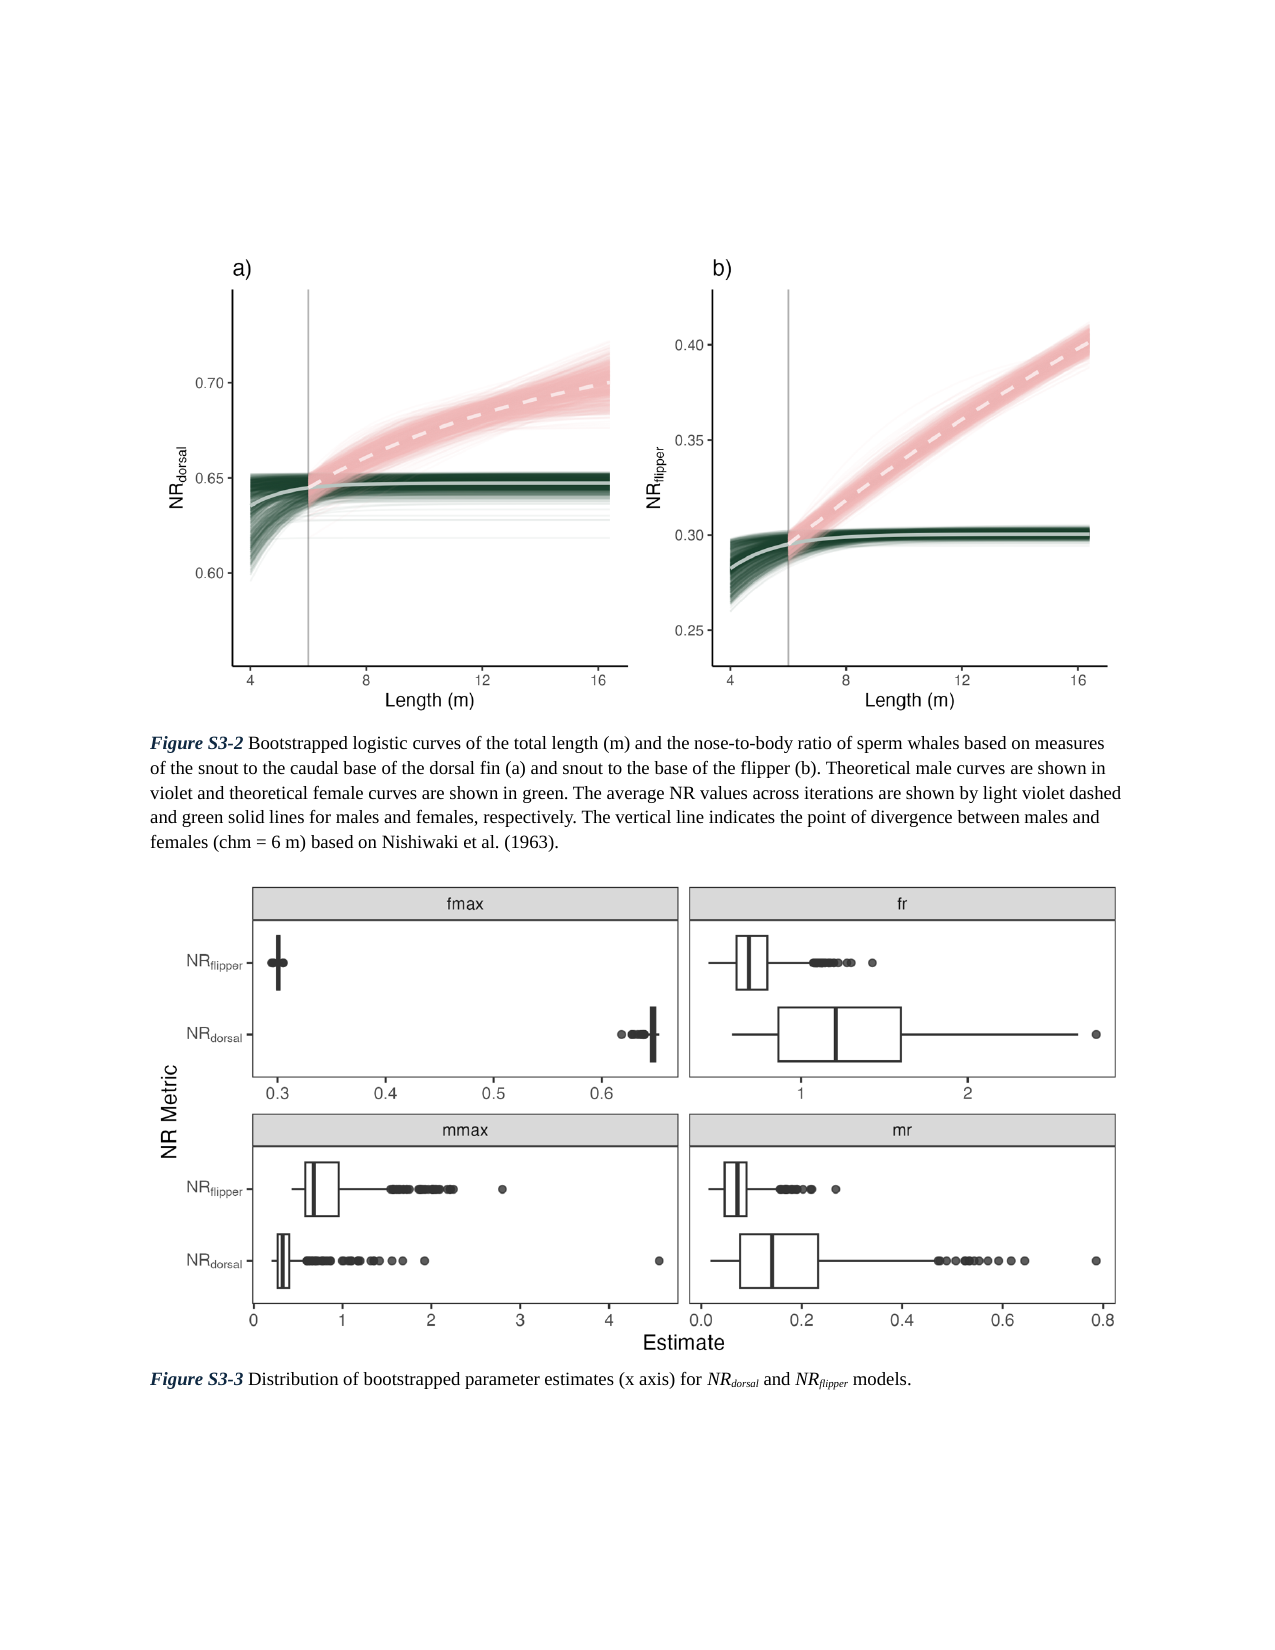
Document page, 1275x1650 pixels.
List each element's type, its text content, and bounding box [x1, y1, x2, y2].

text Figure S3-3 Distribution of bootstrapped parameter estimates (x axis) for NRdorsal and NRflipper models. [150, 1368, 1125, 1390]
picture [150, 240, 1125, 729]
text Figure S3-2 Bootstrapped logistic curves of the total length (m) and the nose-to-body ratio of sperm whales based on measures of the snout to the caudal base of the dorsal fin (a) and snout to the base of the flipper (b). Theoretical male curves are shown in violet and theoretical female curves are shown in green. The average NR values across iterations are shown by light violet dashed and green solid lines for males and females, respectively. The vertical line indicates the point of divergence between males and females (chm = 6 m) based on Nishiwaki et al. (1963). [150, 732, 1125, 853]
picture [150, 876, 1125, 1365]
